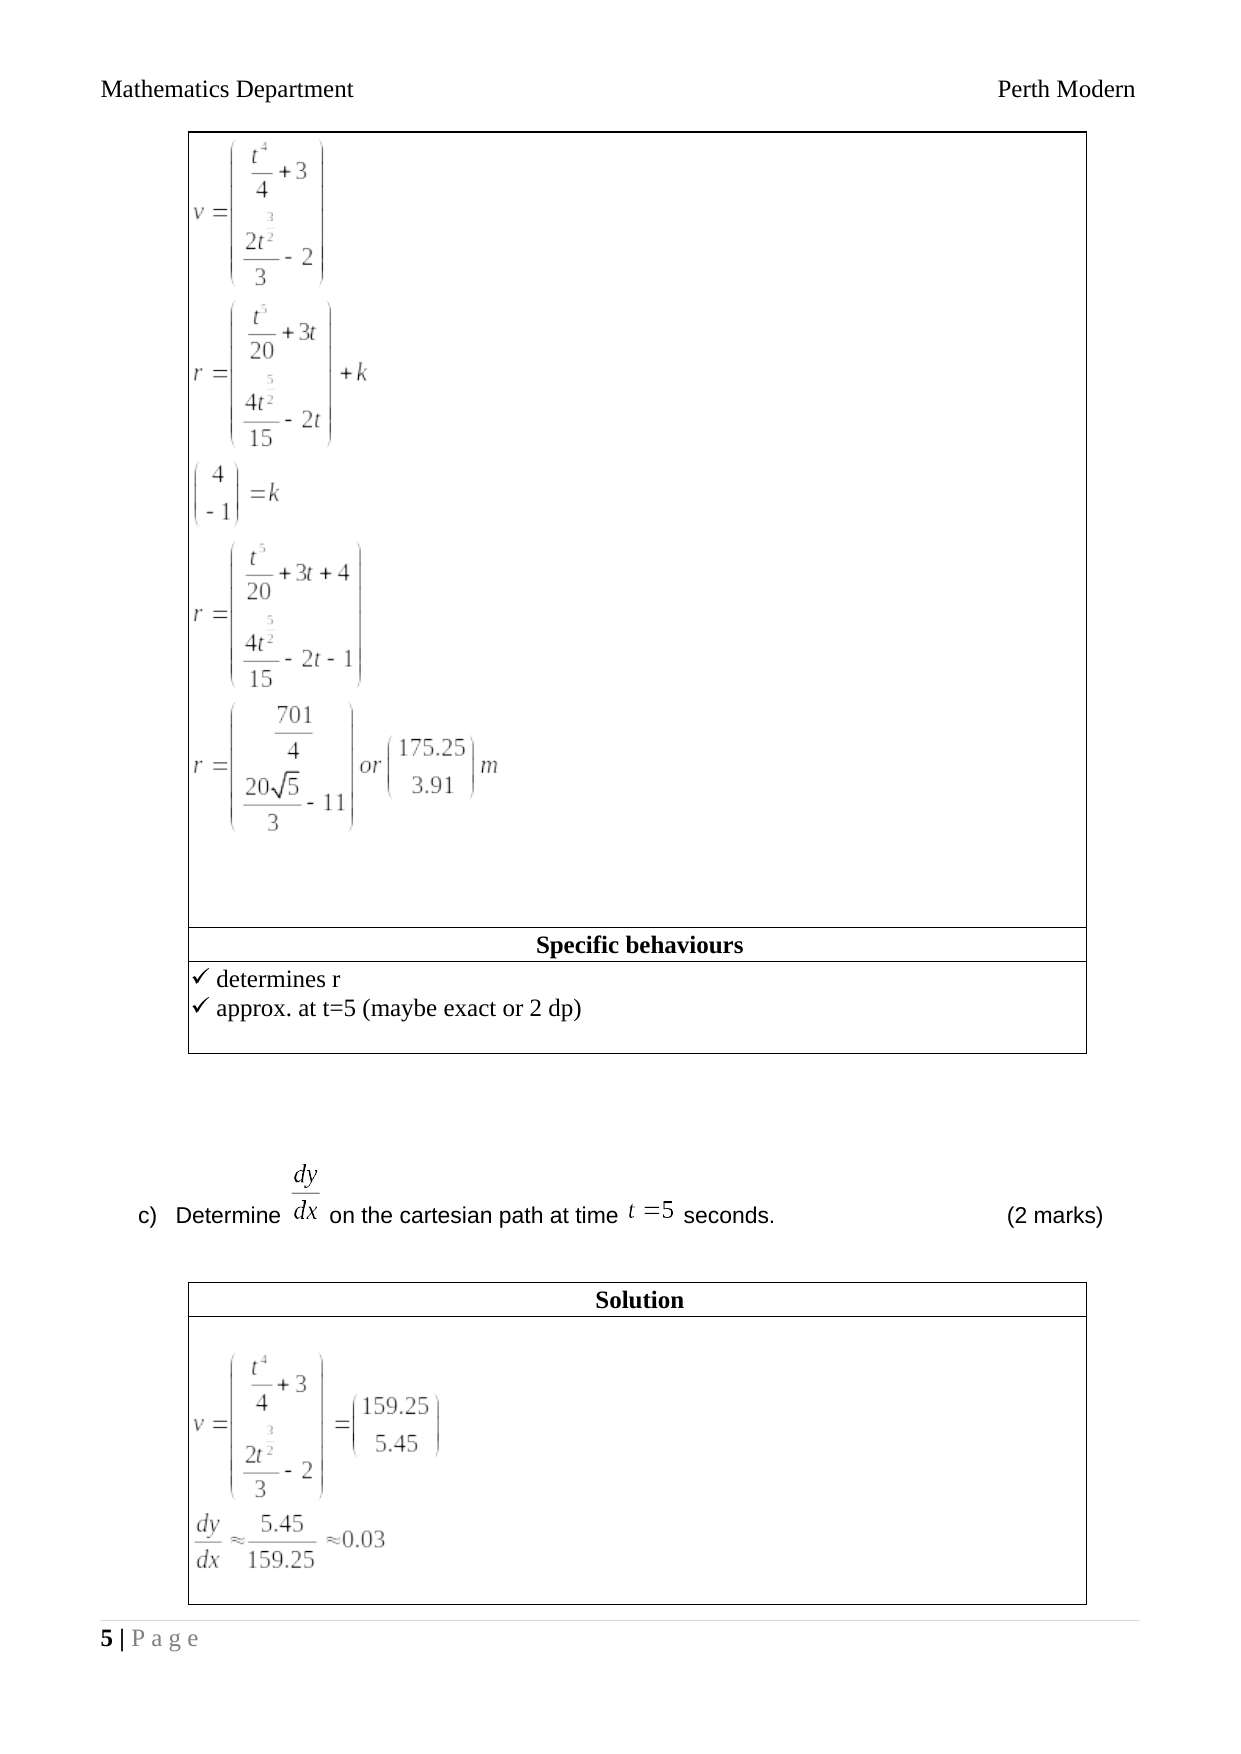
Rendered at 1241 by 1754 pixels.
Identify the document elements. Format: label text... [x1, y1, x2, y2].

table_cell [189, 133, 1086, 927]
table_header Solution [189, 1283, 1086, 1316]
table_cell [189, 1317, 1086, 1604]
table_cell determines r approx. at t=5 (maybe exact or 2 dp) [189, 962, 1086, 1052]
table_cell Specific behaviours [189, 928, 1086, 961]
list Determine on the cartesian path at time seconds. (2 marks) [138, 1159, 1140, 1229]
